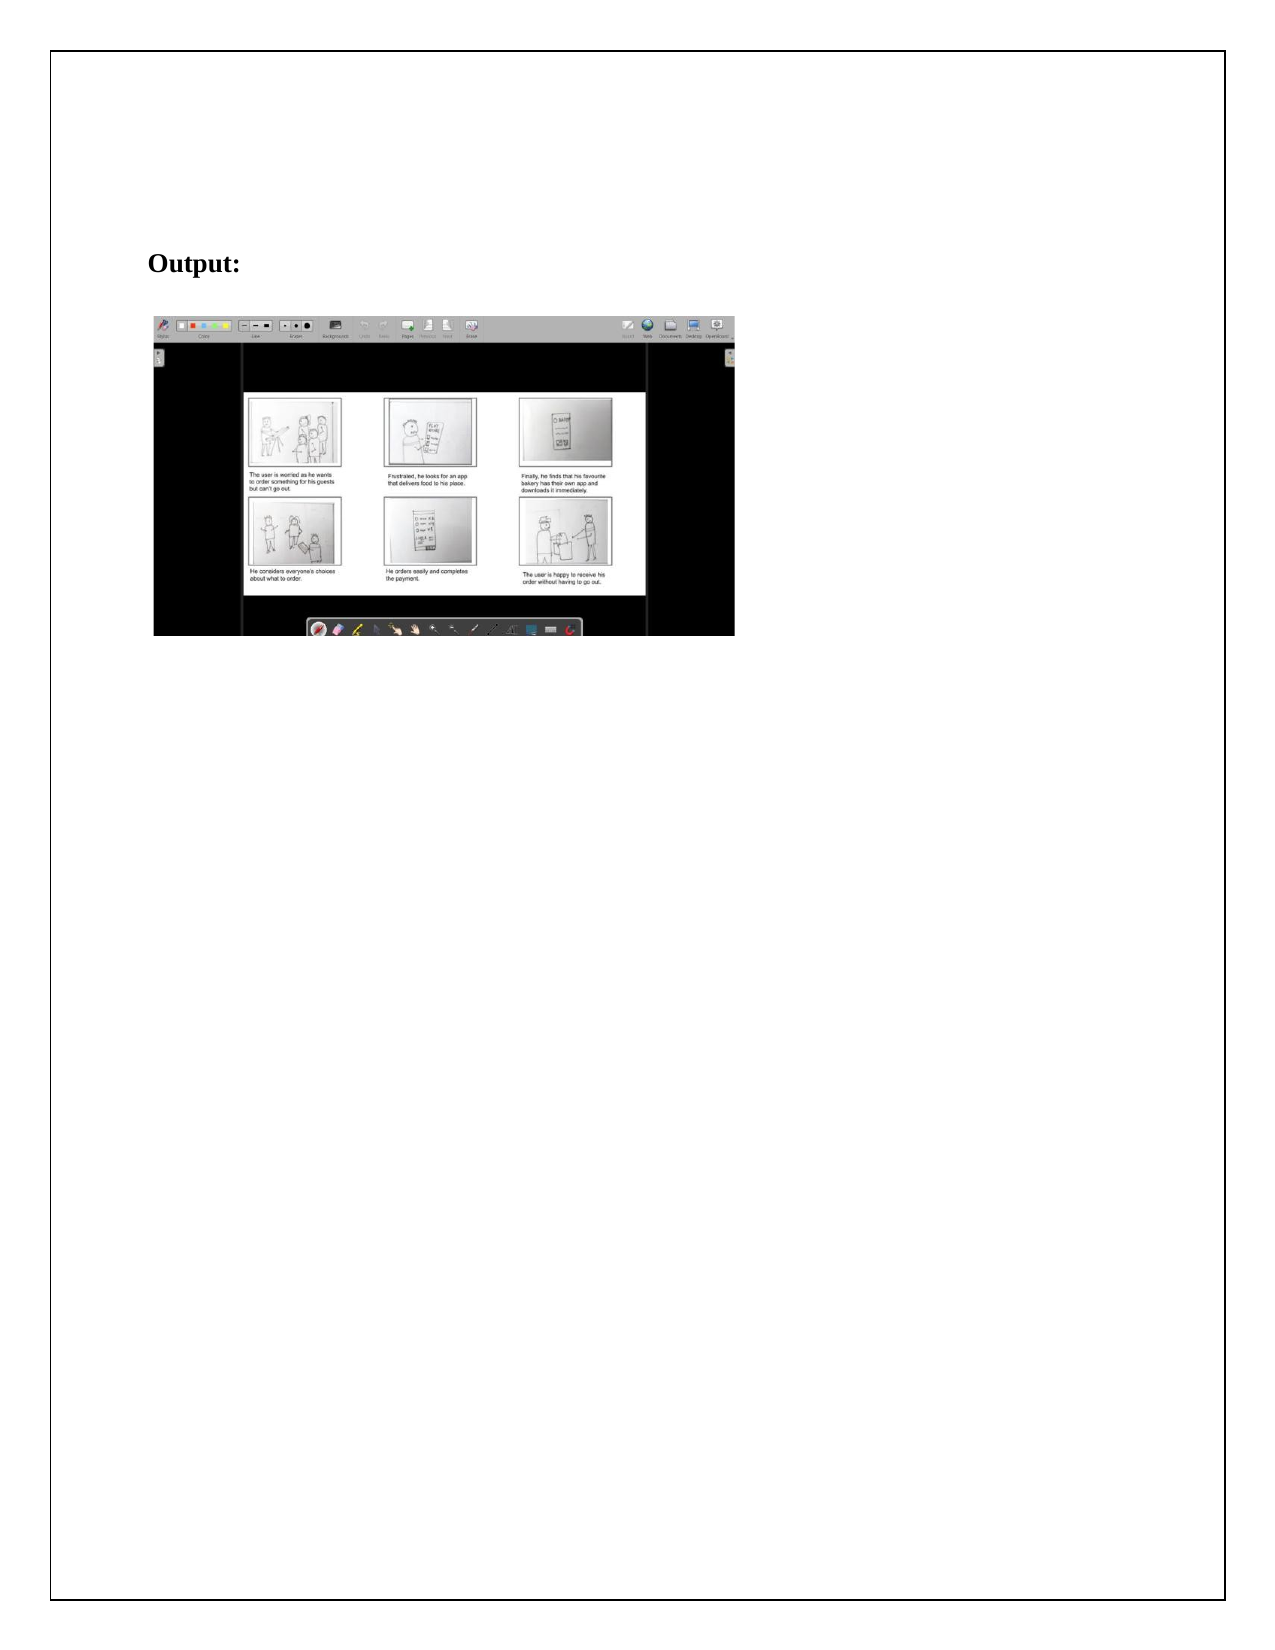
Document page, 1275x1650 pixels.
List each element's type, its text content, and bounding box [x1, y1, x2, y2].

text Output: [147, 247, 1171, 278]
picture [153, 316, 735, 636]
